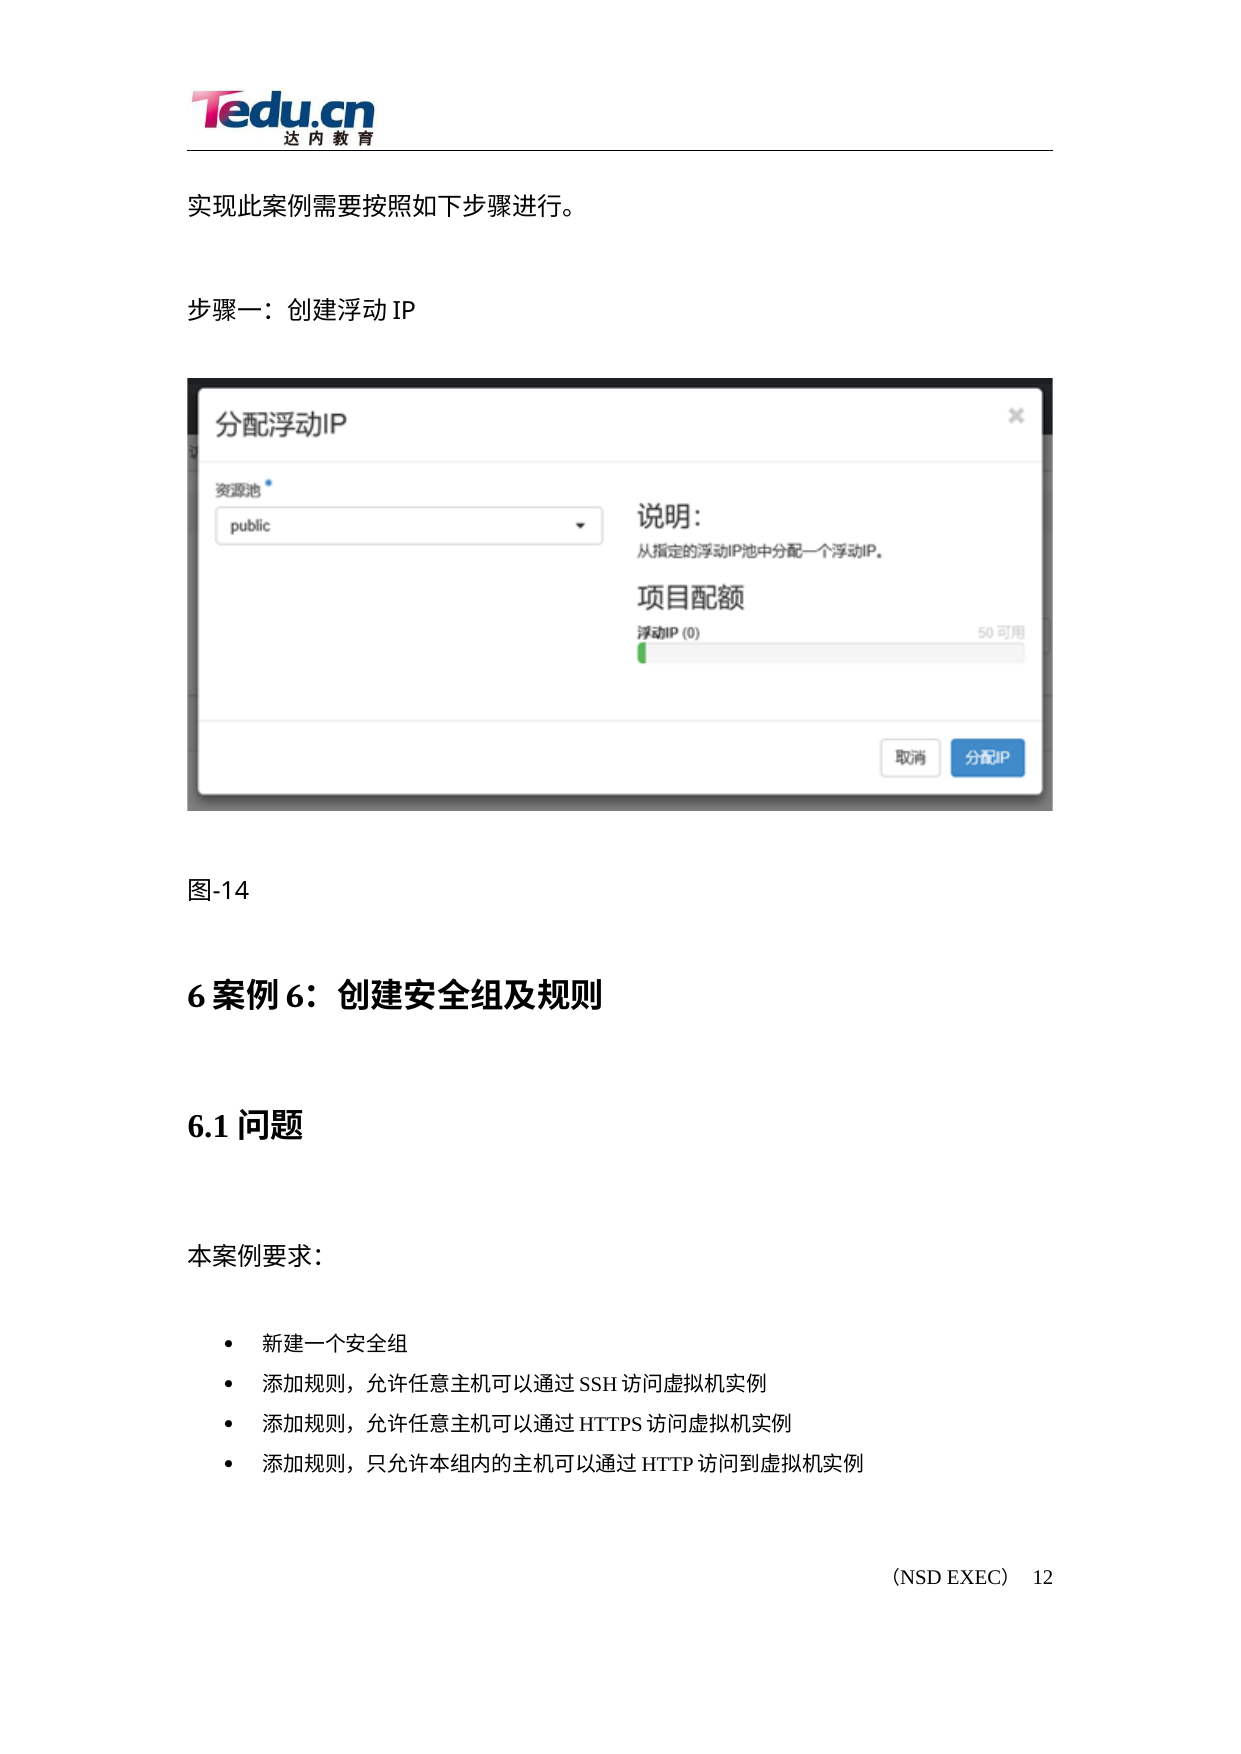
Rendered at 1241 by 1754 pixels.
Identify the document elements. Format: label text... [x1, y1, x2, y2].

list 新建一个安全组 [225, 1325, 1053, 1359]
text 图-14 [187, 854, 1053, 922]
subtitle 6.1 问题 [187, 1089, 1053, 1157]
text 实现此案例需要按照如下步骤进行。 [187, 170, 1053, 238]
list 添加规则，允许任意主机可以通过HTTPS访问虚拟机实例 [225, 1405, 1053, 1439]
text 步骤一：创建浮动IP [187, 275, 1053, 343]
subtitle 6 案例6：创建安全组及规则 [187, 959, 1053, 1027]
list 添加规则，允许任意主机可以通过SSH访问虚拟机实例 [225, 1365, 1053, 1399]
text 本案例要求： [187, 1221, 1053, 1289]
list 添加规则，只允许本组内的主机可以通过HTTP访问到虚拟机实例 [225, 1445, 1053, 1479]
picture [187, 378, 1053, 811]
picture [187, 88, 379, 148]
